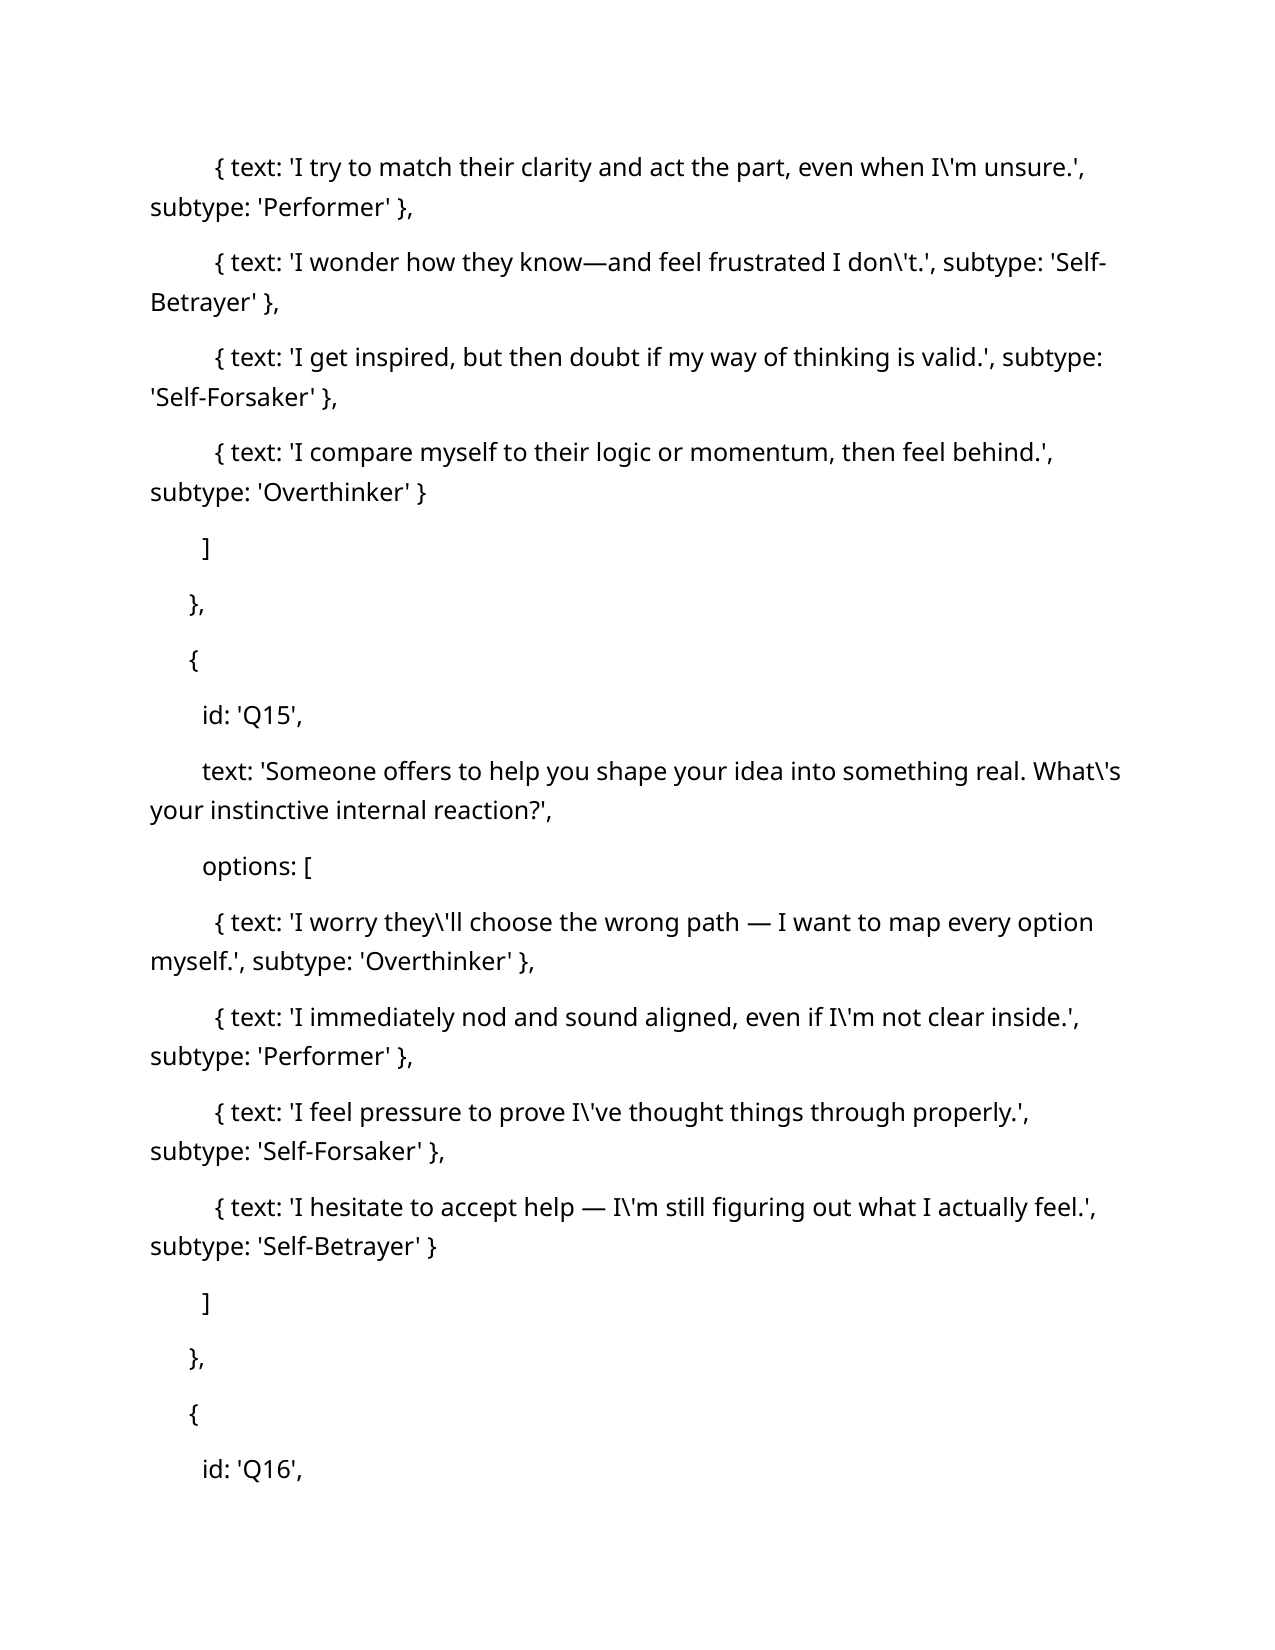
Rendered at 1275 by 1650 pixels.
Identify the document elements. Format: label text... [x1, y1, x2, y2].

text { text: 'I wonder how they know—and feel frustrated I don\'t.', subtype: 'Self-Betrayer' }, [150, 245, 1125, 318]
text id: 'Q15', [150, 697, 1125, 732]
text text: 'Someone offers to help you shape your idea into something real. What\'s your instinctive internal reaction?', [150, 753, 1125, 827]
text { text: 'I compare myself to their logic or momentum, then feel behind.', subtype: 'Overthinker' } [150, 435, 1125, 508]
text ] [150, 1284, 1125, 1318]
text options: [ [150, 848, 1125, 882]
text id: 'Q16', [150, 1452, 1125, 1486]
text ] [150, 530, 1125, 564]
text { text: 'I try to match their clarity and act the part, even when I\'m unsure.', subtype: 'Performer' }, [150, 150, 1125, 223]
text { [150, 642, 1125, 676]
text { text: 'I get inspired, but then doubt if my way of thinking is valid.', subtype: 'Self-Forsaker' }, [150, 340, 1125, 413]
text { text: 'I worry they\'ll choose the wrong path — I want to map every option myself.', subtype: 'Overthinker' }, [150, 904, 1125, 977]
text { text: 'I feel pressure to prove I\'ve thought things through properly.', subtype: 'Self-Forsaker' }, [150, 1094, 1125, 1167]
text }, [150, 586, 1125, 620]
text { text: 'I hesitate to accept help — I\'m still figuring out what I actually feel.', subtype: 'Self-Betrayer' } [150, 1189, 1125, 1262]
text { text: 'I immediately nod and sound aligned, even if I\'m not clear inside.', subtype: 'Performer' }, [150, 999, 1125, 1072]
text }, [150, 1340, 1125, 1374]
text { [150, 1396, 1125, 1430]
